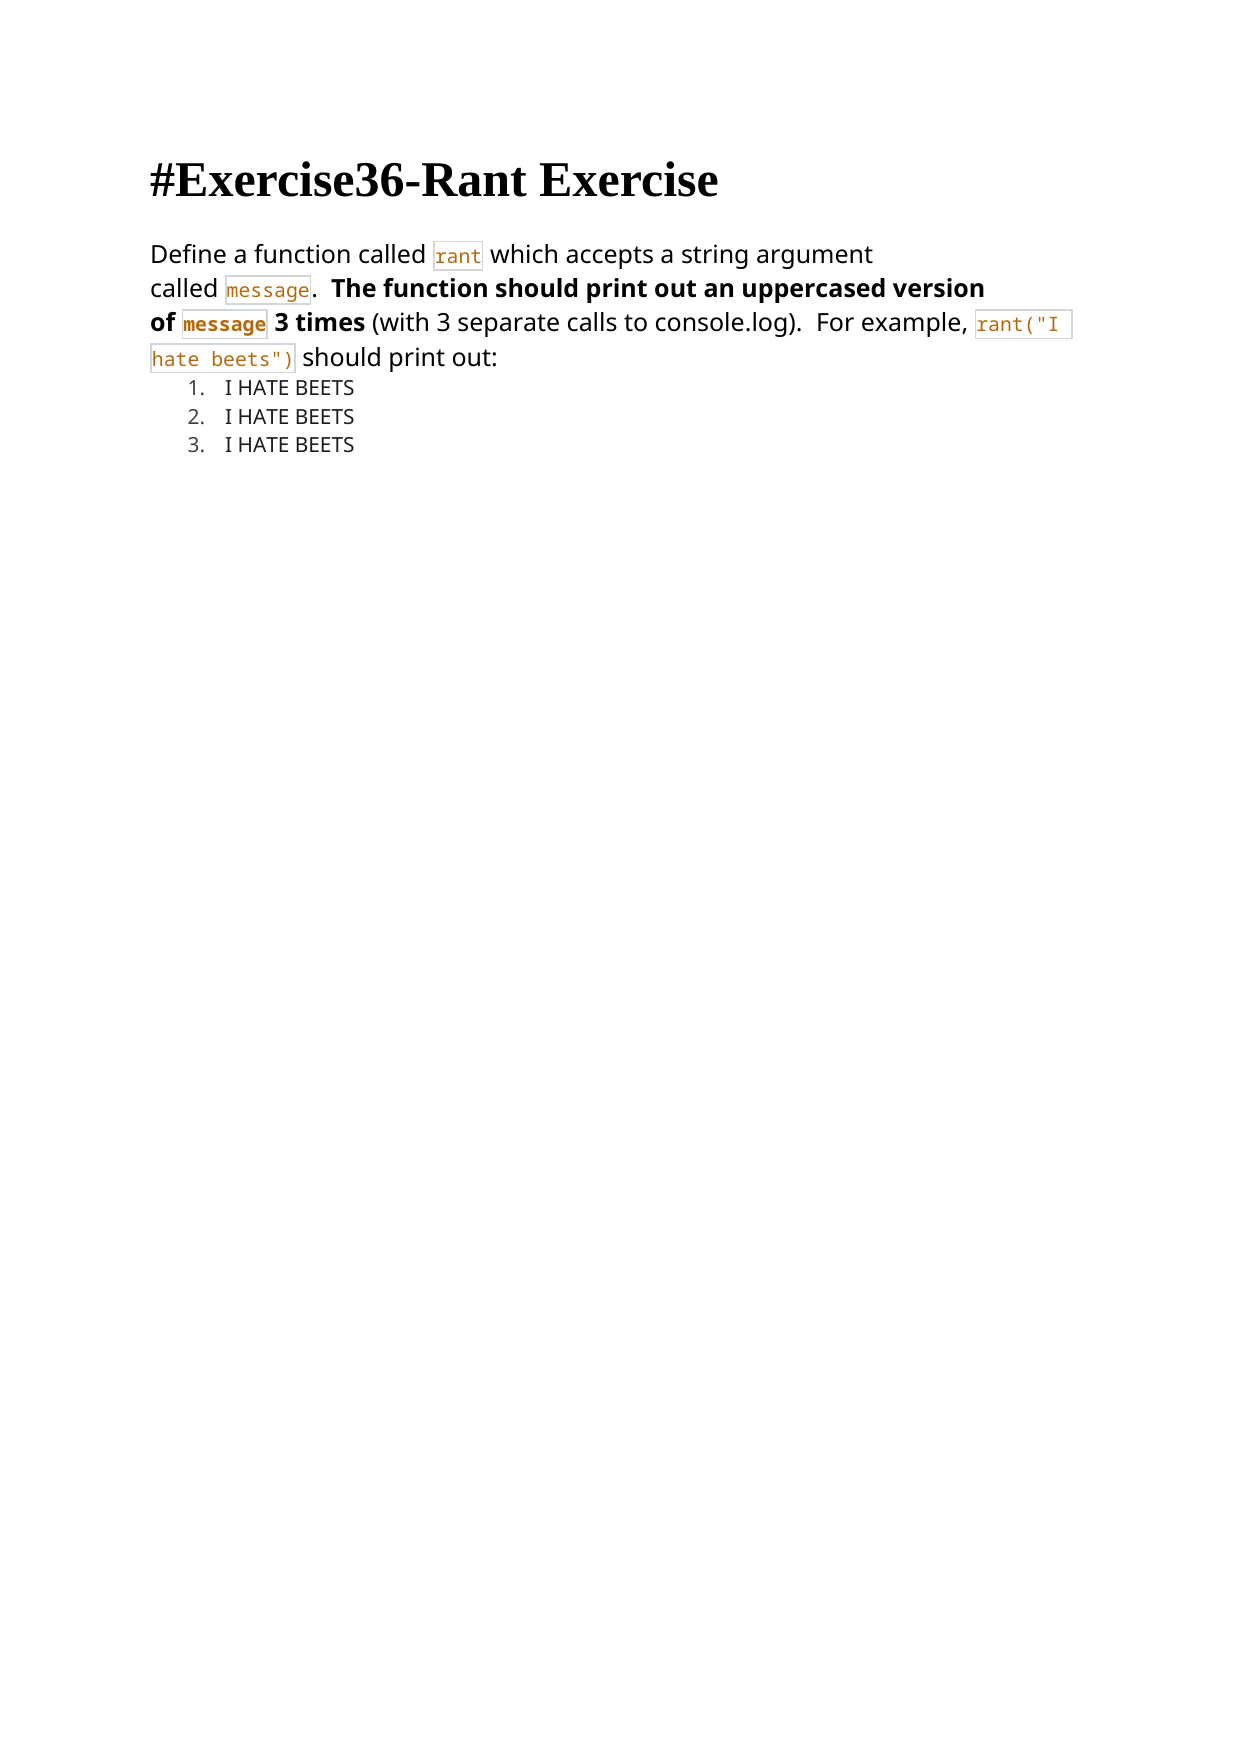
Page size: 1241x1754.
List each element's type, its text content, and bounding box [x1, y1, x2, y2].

list I HATE BEETS [187, 430, 1090, 459]
list I HATE BEETS [187, 373, 1090, 402]
list I HATE BEETS [187, 402, 1090, 430]
text Define a function called rant which accepts a string argument called message. The function should print out an uppercased version of message 3 times (with 3 separate calls to console.log). For example, rant("I hate beets") should print out: [150, 237, 1090, 373]
subtitle #Exercise36-Rant Exercise [150, 150, 1090, 207]
